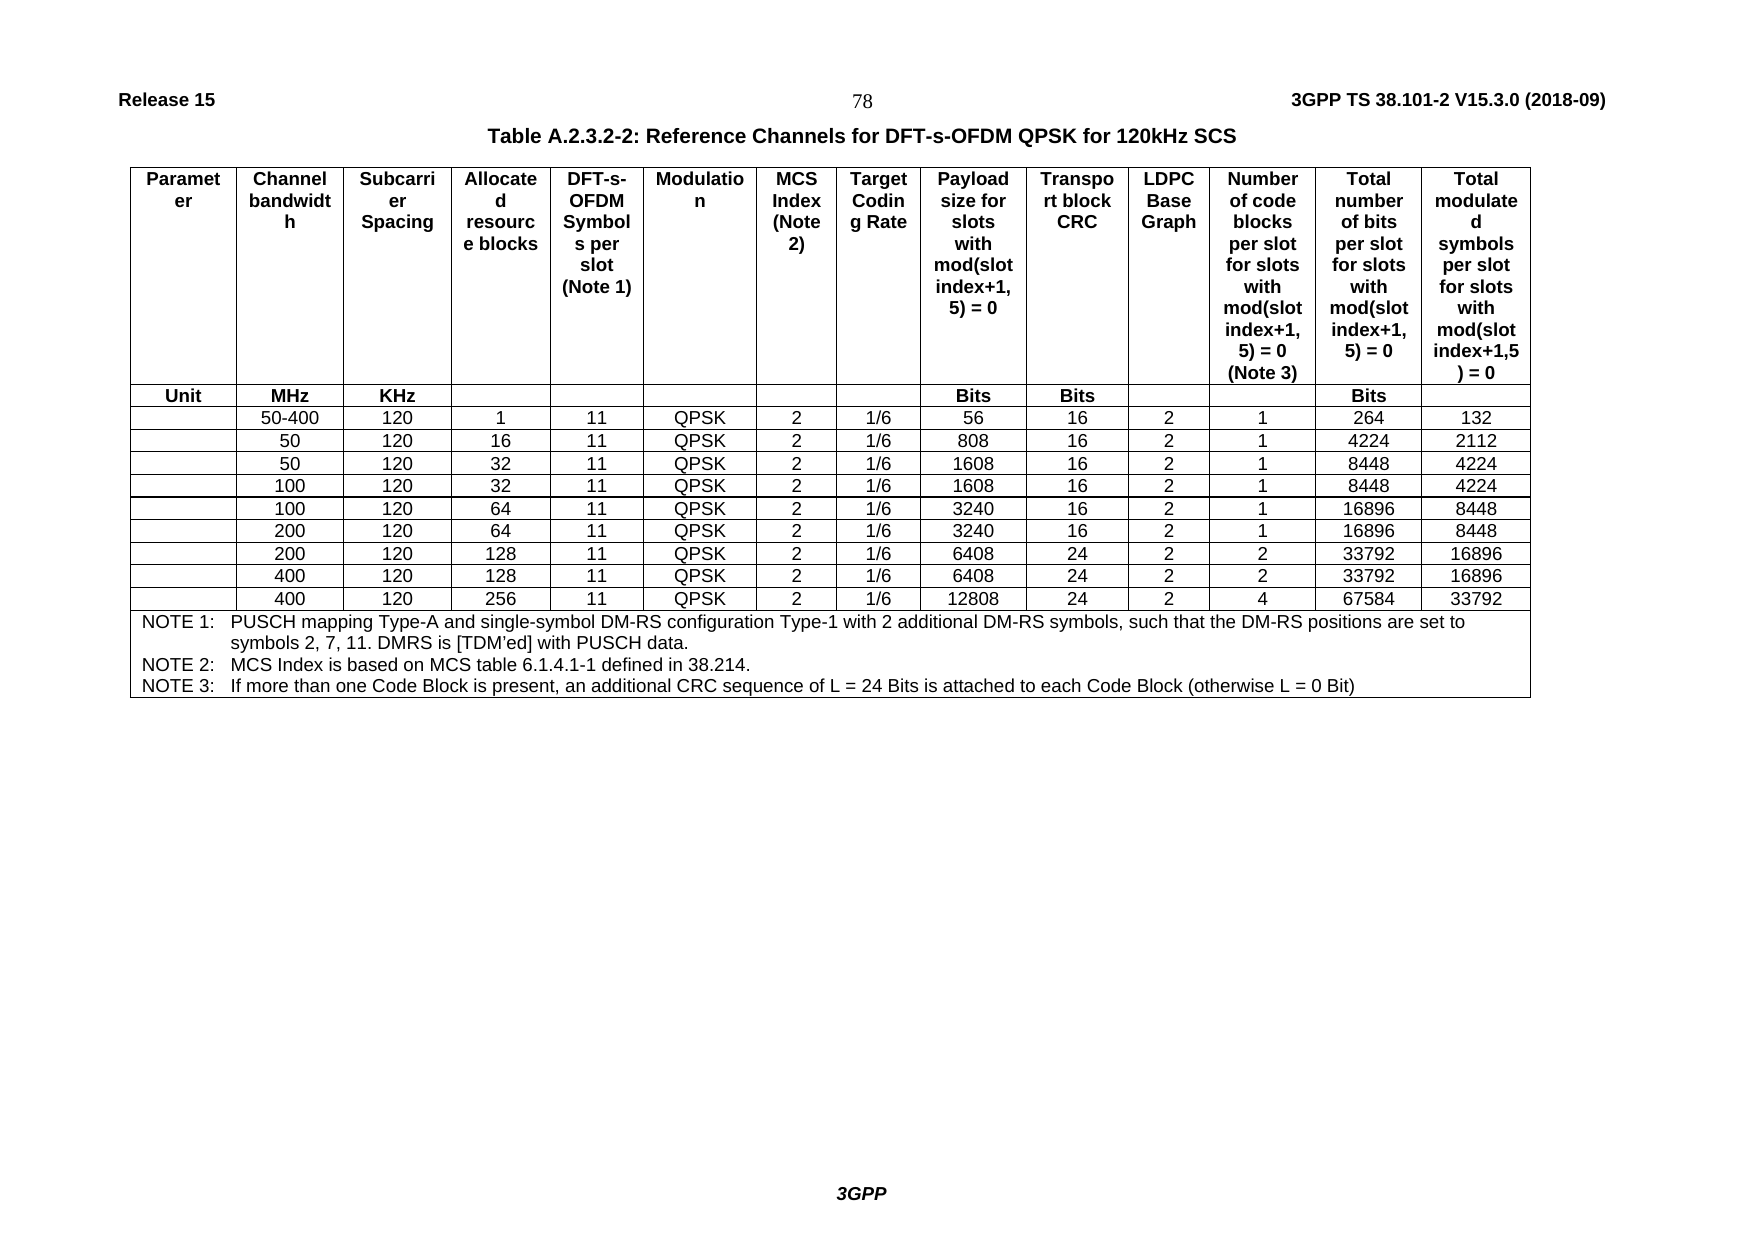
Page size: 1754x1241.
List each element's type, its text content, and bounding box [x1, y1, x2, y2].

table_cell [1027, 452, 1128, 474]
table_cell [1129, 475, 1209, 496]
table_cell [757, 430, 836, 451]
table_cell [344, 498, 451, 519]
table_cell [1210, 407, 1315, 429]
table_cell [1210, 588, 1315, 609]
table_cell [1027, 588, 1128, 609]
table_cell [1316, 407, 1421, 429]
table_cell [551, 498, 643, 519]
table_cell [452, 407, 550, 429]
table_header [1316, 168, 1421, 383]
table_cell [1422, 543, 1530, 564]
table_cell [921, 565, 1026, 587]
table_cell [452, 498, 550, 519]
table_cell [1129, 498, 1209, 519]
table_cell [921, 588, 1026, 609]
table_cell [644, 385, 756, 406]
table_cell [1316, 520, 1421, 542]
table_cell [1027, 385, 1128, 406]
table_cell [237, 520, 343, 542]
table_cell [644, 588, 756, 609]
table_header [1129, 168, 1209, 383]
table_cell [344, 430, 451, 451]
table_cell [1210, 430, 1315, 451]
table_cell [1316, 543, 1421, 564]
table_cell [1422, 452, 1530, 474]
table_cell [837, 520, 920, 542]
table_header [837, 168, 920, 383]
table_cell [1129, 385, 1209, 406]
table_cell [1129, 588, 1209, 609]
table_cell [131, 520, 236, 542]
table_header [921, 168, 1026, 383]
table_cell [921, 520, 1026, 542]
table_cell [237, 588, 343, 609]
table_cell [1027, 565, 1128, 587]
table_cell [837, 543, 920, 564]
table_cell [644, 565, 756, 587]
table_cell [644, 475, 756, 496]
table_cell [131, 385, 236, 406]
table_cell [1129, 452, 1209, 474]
text Table A.2.3.2-2: Reference Channels for DFT-s-OFDM QPSK for 120kHz SCS [118, 124, 1606, 148]
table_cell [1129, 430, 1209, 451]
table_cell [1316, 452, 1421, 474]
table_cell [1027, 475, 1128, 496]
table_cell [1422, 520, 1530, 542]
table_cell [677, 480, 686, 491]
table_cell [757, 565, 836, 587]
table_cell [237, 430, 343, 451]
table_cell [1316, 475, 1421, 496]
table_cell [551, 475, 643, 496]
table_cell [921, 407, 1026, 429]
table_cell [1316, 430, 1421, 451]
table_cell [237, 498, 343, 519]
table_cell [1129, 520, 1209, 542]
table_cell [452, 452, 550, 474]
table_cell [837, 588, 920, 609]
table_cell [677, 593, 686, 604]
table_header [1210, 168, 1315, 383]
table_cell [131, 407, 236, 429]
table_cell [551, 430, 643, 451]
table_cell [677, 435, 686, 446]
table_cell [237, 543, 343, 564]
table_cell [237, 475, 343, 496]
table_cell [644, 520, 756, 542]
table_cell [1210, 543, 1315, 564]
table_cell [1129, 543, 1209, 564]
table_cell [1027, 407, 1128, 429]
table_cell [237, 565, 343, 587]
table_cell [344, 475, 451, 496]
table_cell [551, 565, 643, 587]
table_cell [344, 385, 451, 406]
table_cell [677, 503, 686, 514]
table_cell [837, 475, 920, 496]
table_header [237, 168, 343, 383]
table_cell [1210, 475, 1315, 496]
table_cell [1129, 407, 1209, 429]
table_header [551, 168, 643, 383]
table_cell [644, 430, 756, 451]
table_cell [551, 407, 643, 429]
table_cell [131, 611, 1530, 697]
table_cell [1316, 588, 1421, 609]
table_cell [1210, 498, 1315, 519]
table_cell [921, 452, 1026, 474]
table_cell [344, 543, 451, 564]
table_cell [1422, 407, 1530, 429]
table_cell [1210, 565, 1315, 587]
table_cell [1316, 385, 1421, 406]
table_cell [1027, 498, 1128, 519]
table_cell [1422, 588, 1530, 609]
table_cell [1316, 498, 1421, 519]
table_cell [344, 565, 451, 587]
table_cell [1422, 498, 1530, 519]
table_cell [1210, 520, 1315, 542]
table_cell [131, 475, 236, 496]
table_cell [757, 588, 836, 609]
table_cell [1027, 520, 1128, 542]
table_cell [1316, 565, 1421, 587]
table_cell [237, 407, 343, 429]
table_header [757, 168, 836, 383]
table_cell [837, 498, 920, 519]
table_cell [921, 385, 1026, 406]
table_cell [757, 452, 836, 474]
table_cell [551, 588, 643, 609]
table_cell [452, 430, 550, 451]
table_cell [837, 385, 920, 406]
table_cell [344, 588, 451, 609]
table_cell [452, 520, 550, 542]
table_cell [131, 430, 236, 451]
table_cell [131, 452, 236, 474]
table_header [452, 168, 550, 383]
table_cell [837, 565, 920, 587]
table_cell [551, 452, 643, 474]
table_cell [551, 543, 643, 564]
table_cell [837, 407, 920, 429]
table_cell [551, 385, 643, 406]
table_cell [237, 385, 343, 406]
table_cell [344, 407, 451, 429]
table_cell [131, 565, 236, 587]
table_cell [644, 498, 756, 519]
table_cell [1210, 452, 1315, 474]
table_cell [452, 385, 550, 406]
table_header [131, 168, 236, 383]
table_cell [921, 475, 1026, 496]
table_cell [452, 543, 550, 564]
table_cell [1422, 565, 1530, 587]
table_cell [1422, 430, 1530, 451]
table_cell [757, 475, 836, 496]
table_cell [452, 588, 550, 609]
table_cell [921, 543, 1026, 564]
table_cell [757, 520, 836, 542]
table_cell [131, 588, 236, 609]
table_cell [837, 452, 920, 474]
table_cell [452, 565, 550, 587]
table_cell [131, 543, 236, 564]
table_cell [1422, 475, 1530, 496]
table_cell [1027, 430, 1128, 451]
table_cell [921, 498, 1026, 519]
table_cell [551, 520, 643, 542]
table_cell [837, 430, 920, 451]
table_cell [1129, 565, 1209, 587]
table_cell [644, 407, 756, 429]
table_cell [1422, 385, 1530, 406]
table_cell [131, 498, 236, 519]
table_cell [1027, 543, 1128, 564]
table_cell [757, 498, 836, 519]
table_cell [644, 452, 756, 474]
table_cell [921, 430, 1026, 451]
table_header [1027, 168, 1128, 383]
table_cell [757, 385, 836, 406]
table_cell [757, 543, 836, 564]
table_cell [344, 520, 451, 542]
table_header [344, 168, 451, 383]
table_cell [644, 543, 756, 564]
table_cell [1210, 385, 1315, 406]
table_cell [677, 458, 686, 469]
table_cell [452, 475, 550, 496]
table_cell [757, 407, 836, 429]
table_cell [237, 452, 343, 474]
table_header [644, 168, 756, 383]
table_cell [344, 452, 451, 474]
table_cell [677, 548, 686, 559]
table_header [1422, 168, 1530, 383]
